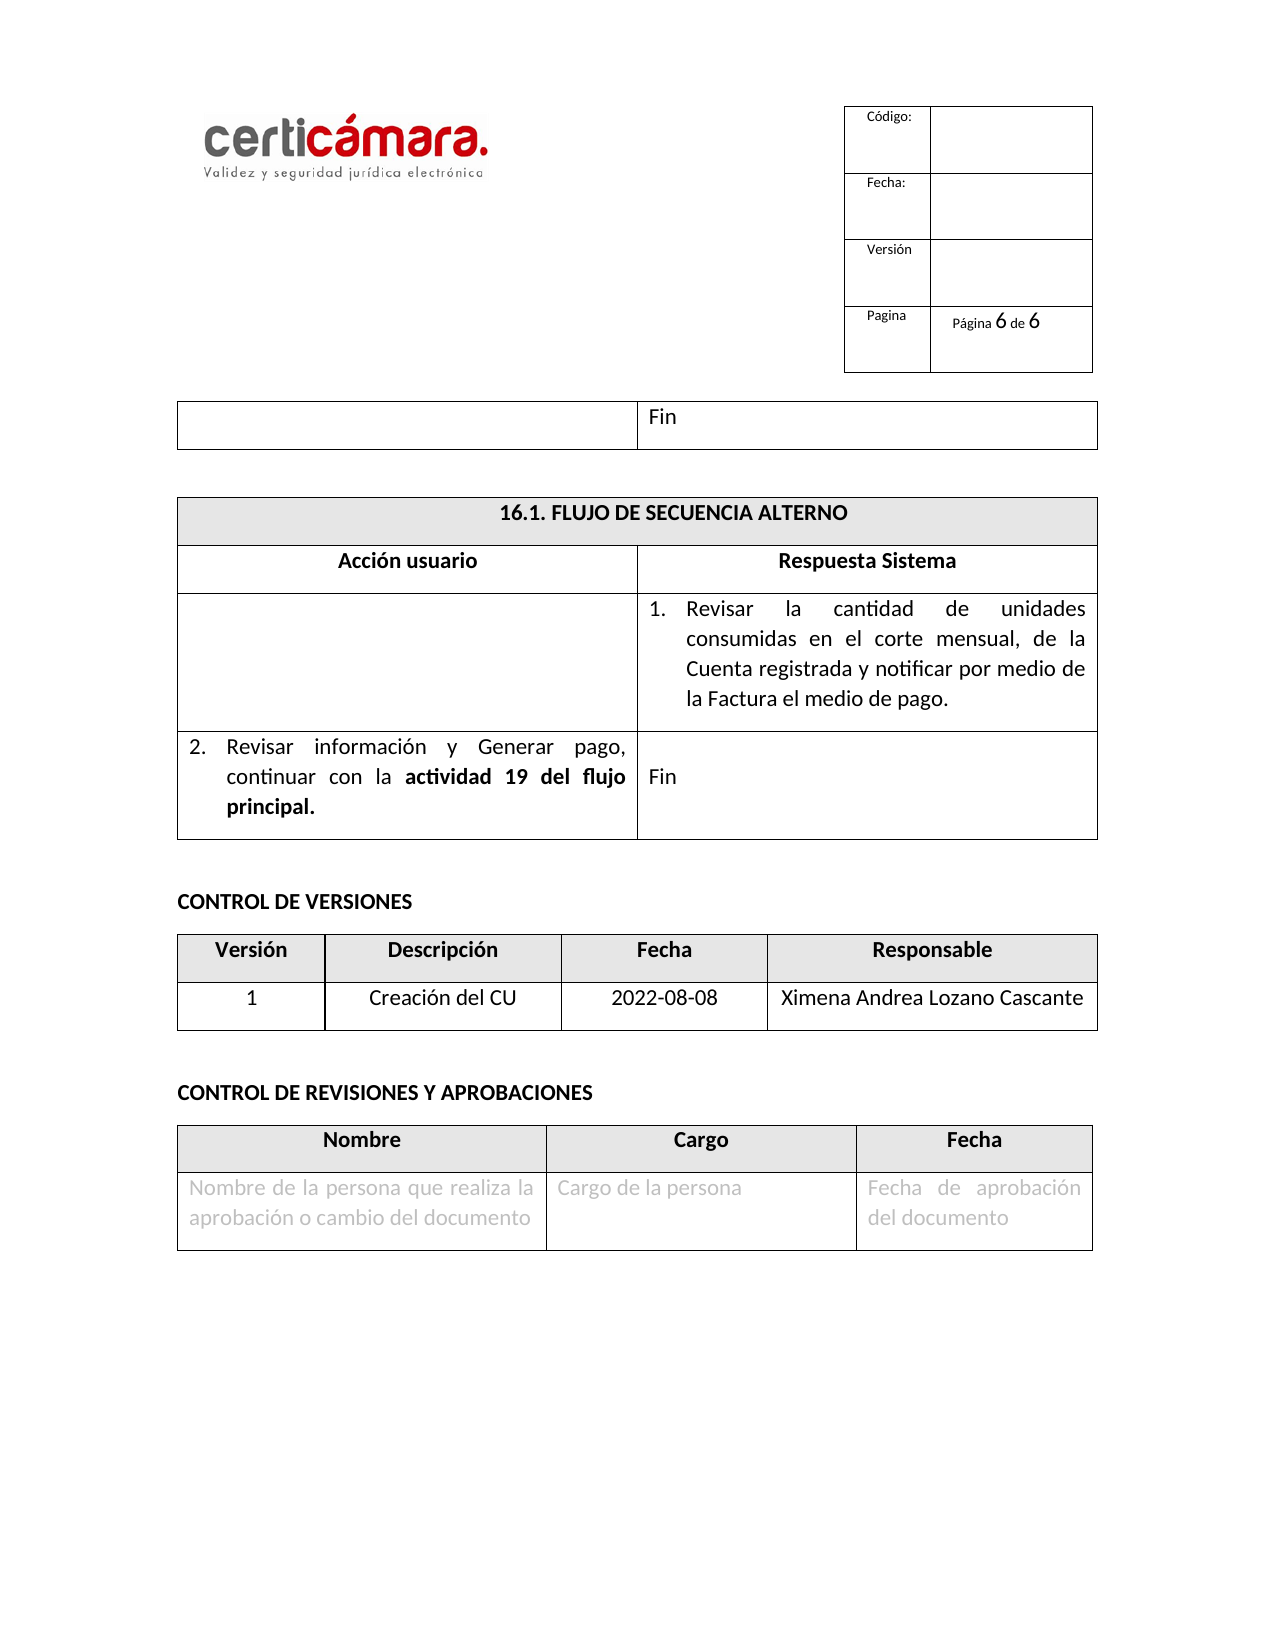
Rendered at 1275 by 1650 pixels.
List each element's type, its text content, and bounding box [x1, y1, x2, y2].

table_header Descripción [326, 935, 561, 982]
table_cell Ximena Andrea Lozano Cascante [768, 983, 1097, 1030]
table_cell [178, 594, 637, 731]
table_cell Cargo de la persona [547, 1173, 856, 1250]
table_cell Creación del CU [326, 983, 561, 1030]
table_header Fecha [562, 935, 767, 982]
table_cell Revisar la cantidad de unidades consumidas en el corte mensual, de la Cuenta registrada y notificar por medio de la Factura el medio de pago. [638, 594, 1097, 731]
table_cell Nombre de la persona que realiza la aprobación o cambio del documento [178, 1173, 546, 1250]
table_cell Fin [638, 732, 1097, 839]
table_cell Fecha de aprobación del documento [857, 1173, 1092, 1250]
picture [196, 110, 491, 184]
table_header Nombre [178, 1126, 546, 1172]
table_header Cargo [547, 1126, 856, 1172]
table_cell Acción usuario [178, 546, 637, 593]
table_header Versión [178, 935, 324, 982]
table_header Responsable [768, 935, 1097, 982]
table_header 16.1. FLUJO DE SECUENCIA ALTERNO [178, 498, 1097, 545]
table_cell 1 [178, 983, 324, 1030]
table_cell [178, 402, 637, 449]
text CONTROL DE VERSIONES [177, 887, 1098, 915]
table_cell Respuesta Sistema [638, 546, 1097, 593]
table_header Fecha [857, 1126, 1092, 1172]
table_cell Fin [638, 402, 1097, 449]
table_cell Revisar información y Generar pago, continuar con la actividad 19 del flujo principal. [178, 732, 637, 839]
text CONTROL DE REVISIONES Y APROBACIONES [177, 1078, 1098, 1106]
table_cell 2022-08-08 [562, 983, 767, 1030]
